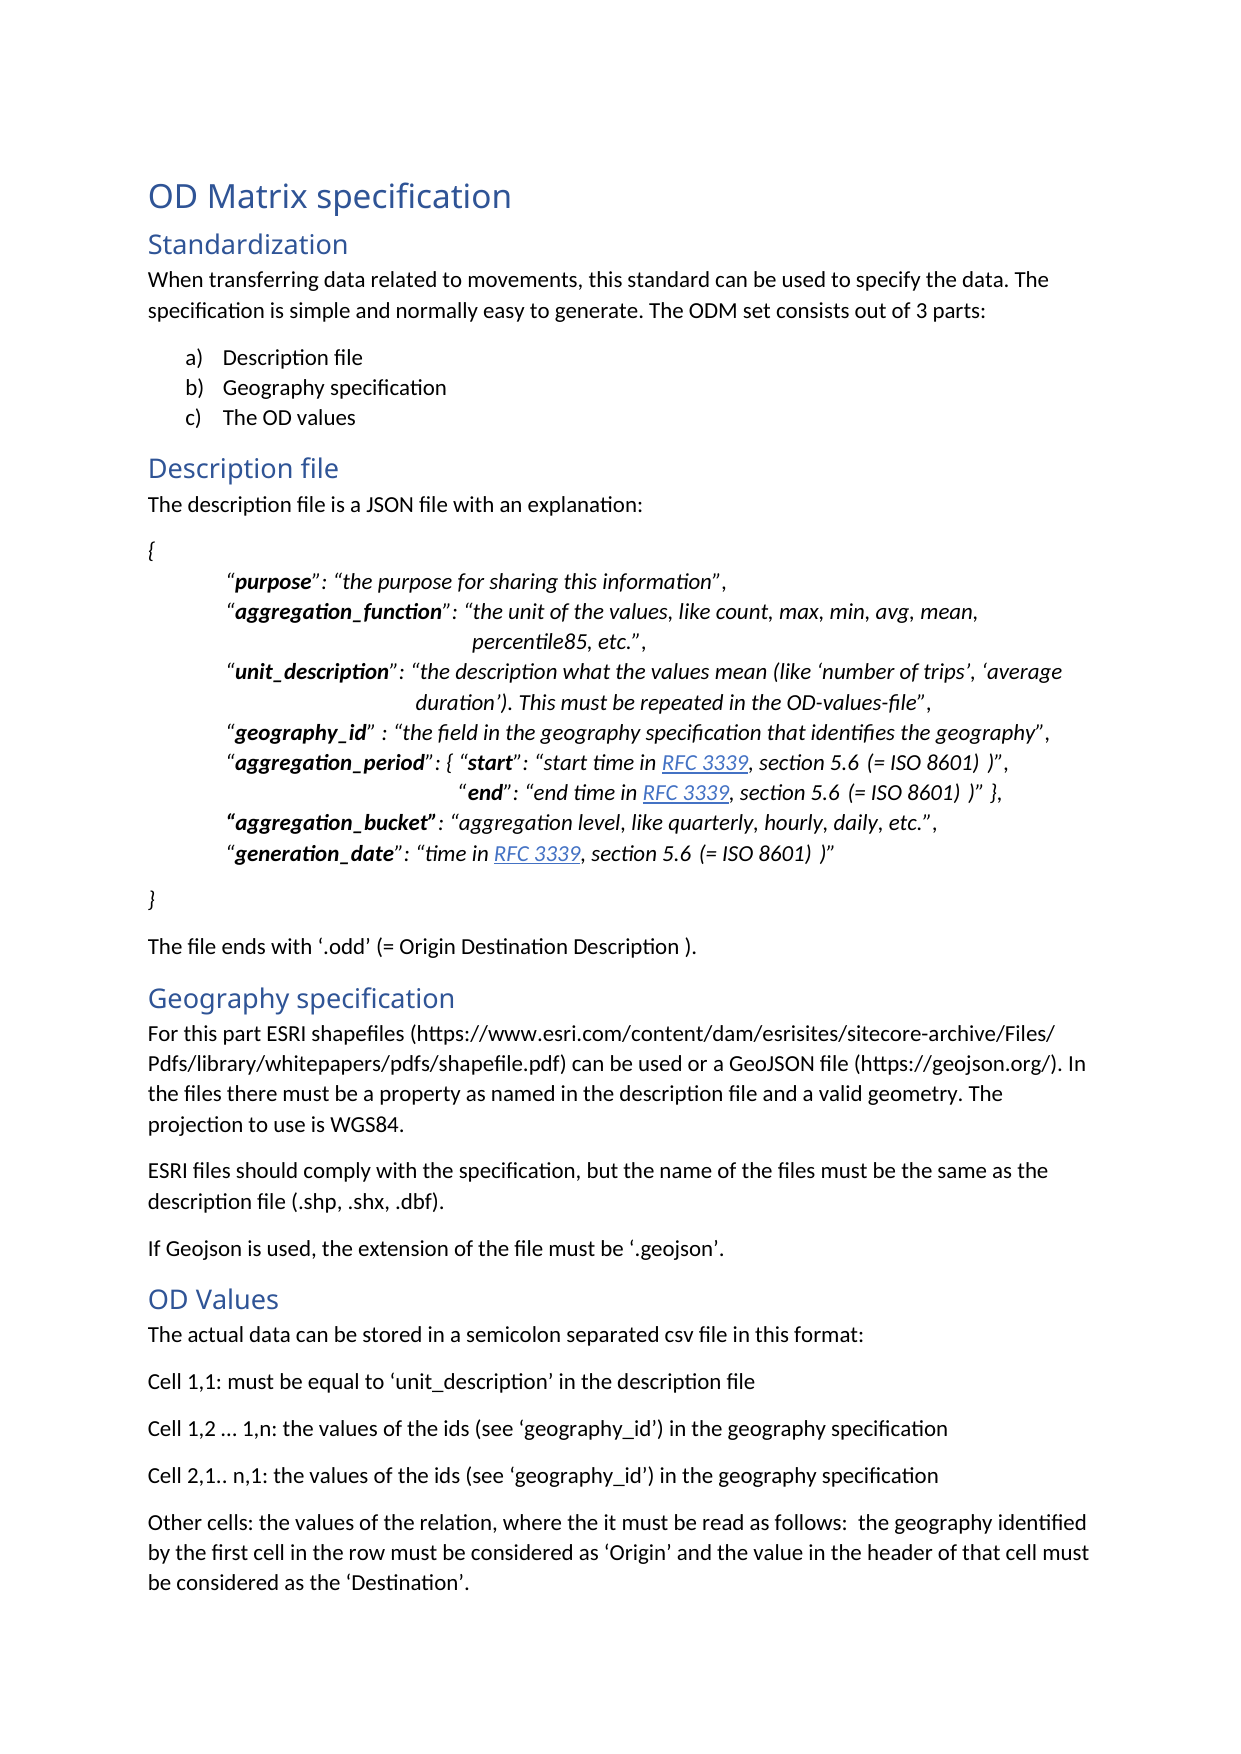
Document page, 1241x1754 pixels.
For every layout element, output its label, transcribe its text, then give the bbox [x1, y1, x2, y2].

subtitle Standardization [148, 226, 1093, 263]
text Cell 1,1: must be equal to ‘unit_description’ in the description file [148, 1367, 1093, 1395]
text When transferring data related to movements, this standard can be used to specify the data. The specification is simple and normally easy to generate. The ODM set consists out of 3 parts: [148, 266, 1093, 324]
text Cell 2,1.. n,1: the values of the ids (see ‘geography_id’) in the geography specification [148, 1461, 1093, 1489]
subtitle Geography specification [148, 979, 1093, 1016]
list The OD values [185, 403, 1093, 431]
text If Geojson is used, the extension of the file must be ‘.geojson’. [148, 1234, 1093, 1262]
text Other cells: the values of the relation, where the it must be read as follows: the geography identified by the first cell in the row must be considered as ‘Origin’ and the value in the header of that cell must be considered as the ‘Destination’. [148, 1508, 1093, 1596]
text Cell 1,2 … 1,n: the values of the ids (see ‘geography_id’) in the geography specification [148, 1414, 1093, 1442]
text ESRI files should comply with the specification, but the name of the files must be the same as the description file (.shp, .shx, .dbf). [148, 1157, 1093, 1215]
text The actual data can be stored in a semicolon separated csv file in this format: [148, 1320, 1093, 1348]
text The description file is a JSON file with an explanation: [148, 490, 1093, 518]
subtitle Description file [148, 450, 1093, 487]
text { “purpose”: “the purpose for sharing this information”, “aggregation_function”: “the unit of the values, like count, max, min, avg, mean, percentile85, etc.”, “unit_description”: “the description what the values mean (like ‘number of trips’, ‘average duration’). This must be repeated in the OD-values-file”, “geography_id” : “the field in the geography specification that identifies the geography”, “aggregation_period”: { “start”: “start time in RFC 3339, section 5.6 (= ISO 8601) )”, “end”: “end time in RFC 3339, section 5.6 (= ISO 8601) )” }, “aggregation_bucket”: “aggregation level, like quarterly, hourly, daily, etc.”, “generation_date”: “time in RFC 3339, section 5.6 (= ISO 8601) )” [148, 537, 1093, 867]
text For this part ESRI shapefiles (https://www.esri.com/content/dam/esrisites/sitecore-archive/Files/Pdfs/library/whitepapers/pdfs/shapefile.pdf) can be used or a GeoJSON file (https://geojson.org/). In the files there must be a property as named in the description file and a valid geometry. The projection to use is WGS84. [148, 1019, 1093, 1138]
subtitle OD Values [148, 1281, 1093, 1317]
list Geography specification [185, 373, 1093, 401]
list Description file [185, 343, 1093, 371]
text The file ends with ‘.odd’ (= Origin Destination Description ). [148, 932, 1093, 960]
text } [148, 886, 1093, 913]
subtitle OD Matrix specification [148, 173, 1093, 218]
